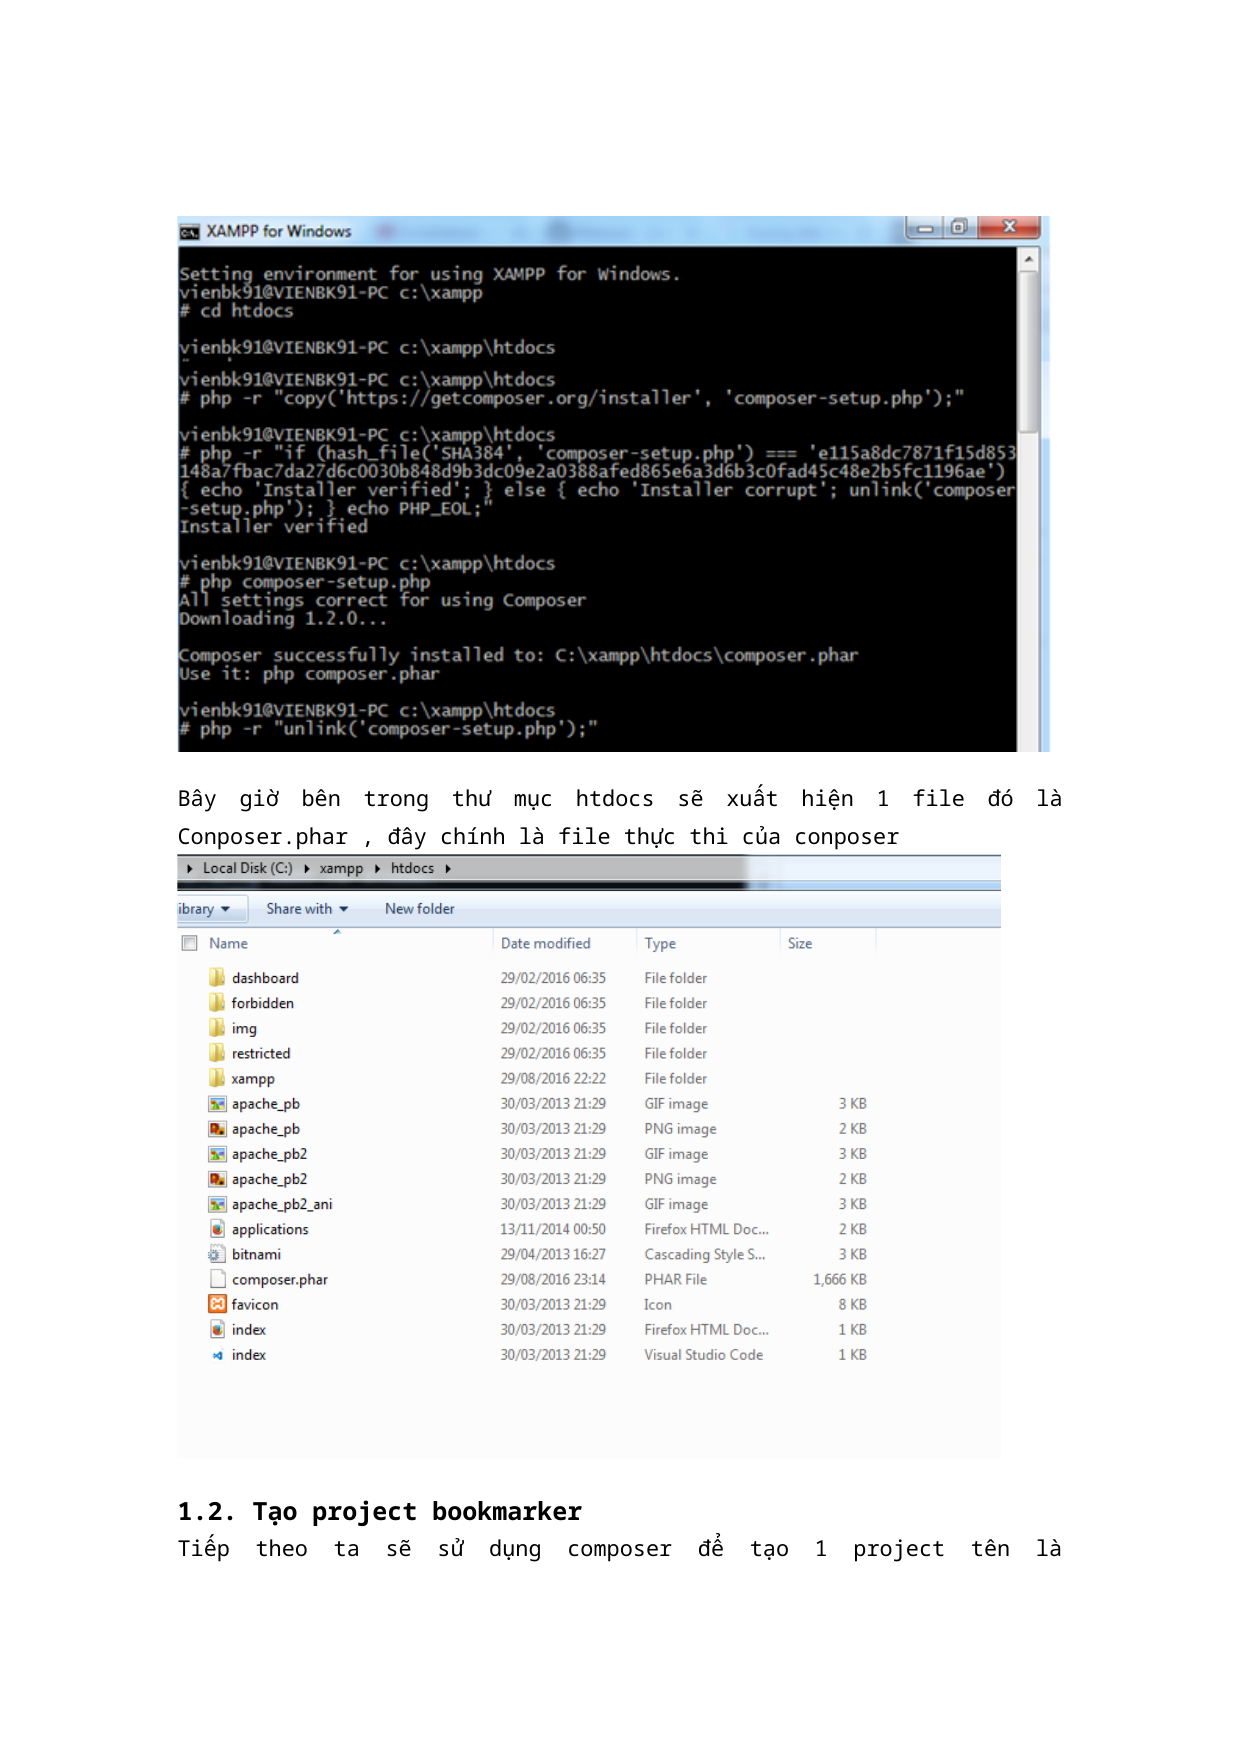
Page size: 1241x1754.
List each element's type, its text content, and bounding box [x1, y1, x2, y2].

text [177, 1529, 1063, 1567]
picture [177, 854, 1001, 1458]
list Tạo project bookmarker [177, 1492, 1063, 1529]
picture [177, 216, 1051, 752]
text Bây giờ bên trong thư mục htdocs sẽ xuất hiện 1 file đó là Conposer.phar , đây chính là file thực thi của conposer [177, 779, 1063, 854]
